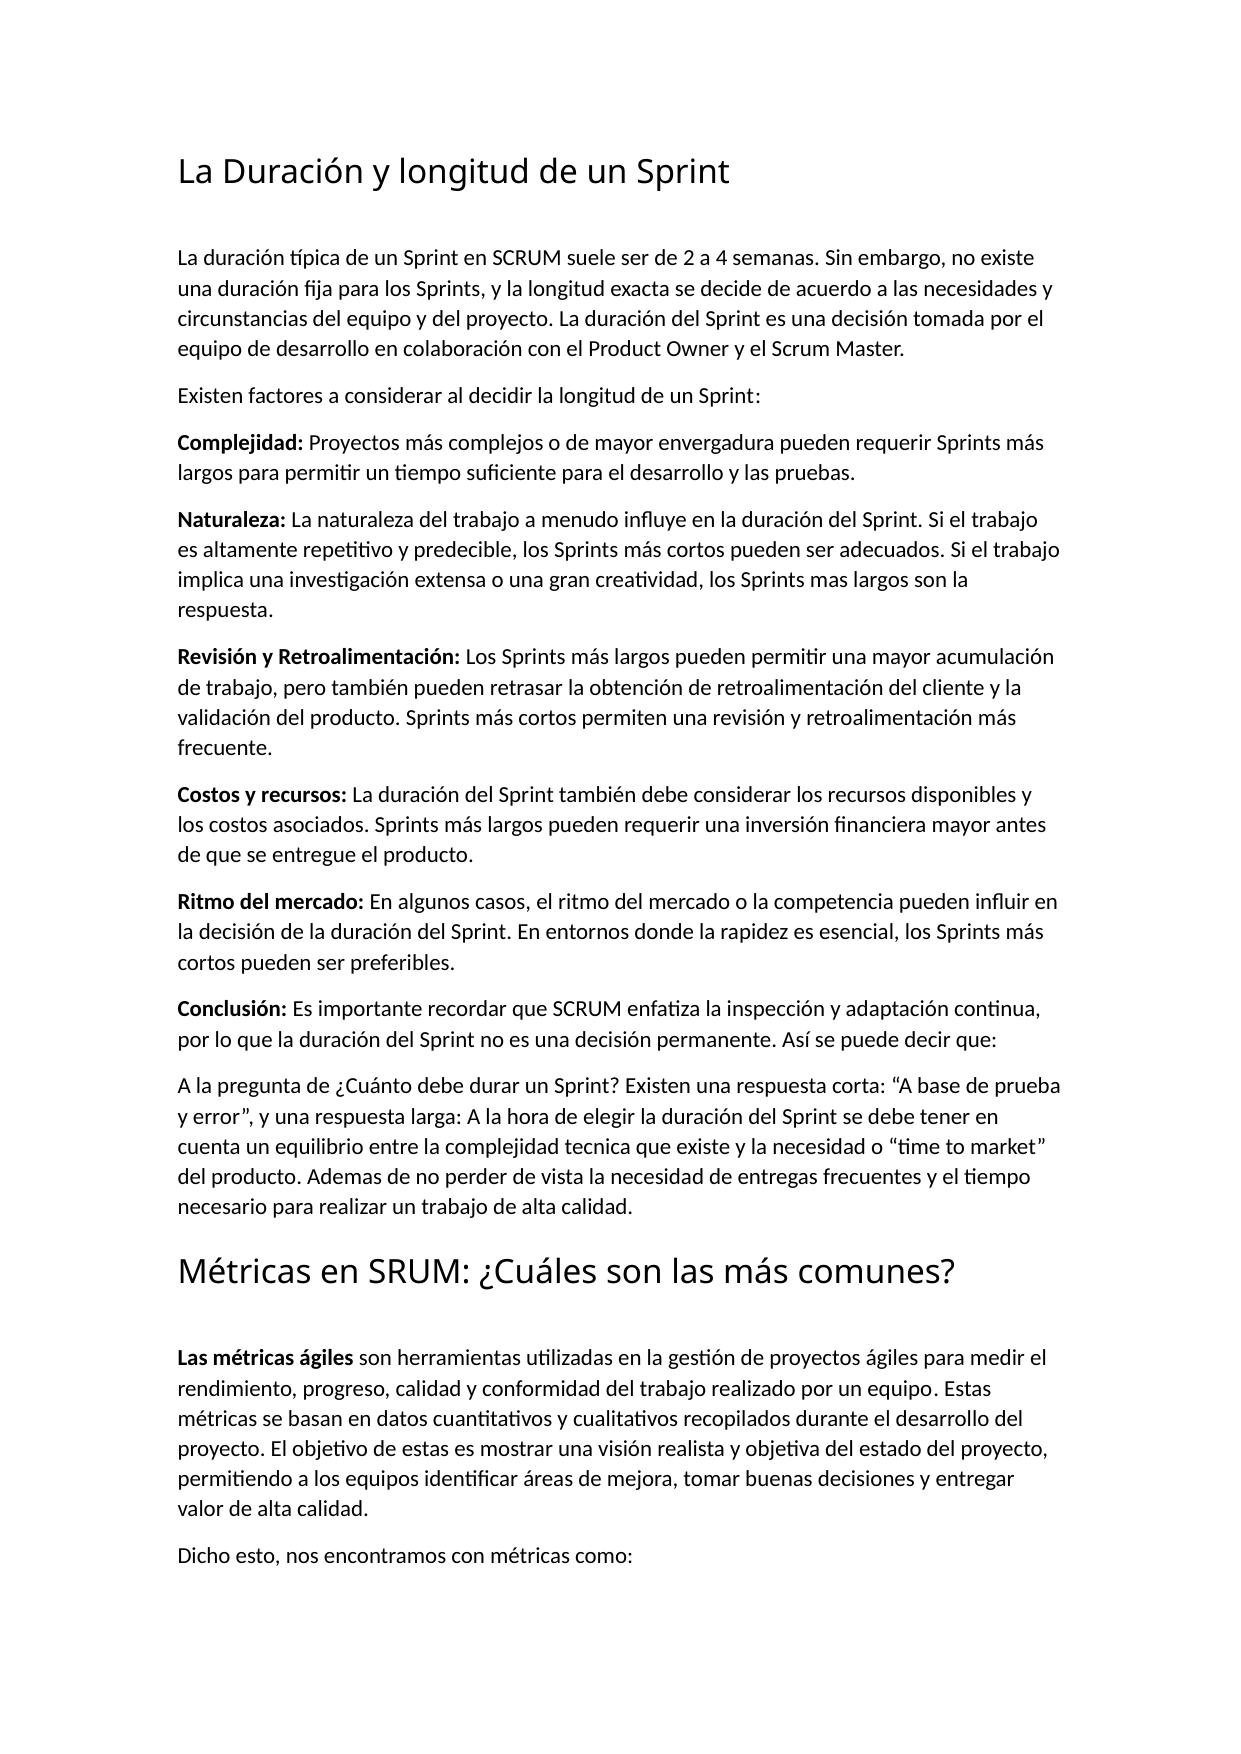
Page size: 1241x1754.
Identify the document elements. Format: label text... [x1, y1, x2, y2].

subtitle La Duración y longitud de un Sprint [177, 148, 1063, 193]
text Las métricas ágiles son herramientas utilizadas en la gestión de proyectos ágiles para medir el rendimiento, progreso, calidad y conformidad del trabajo realizado por un equipo. Estas métricas se basan en datos cuantitativos y cualitativos recopilados durante el desarrollo del proyecto. El objetivo de estas es mostrar una visión realista y objetiva del estado del proyecto, permitiendo a los equipos identificar áreas de mejora, tomar buenas decisiones y entregar valor de alta calidad. [177, 1343, 1063, 1522]
text Dicho esto, nos encontramos con métricas como: [177, 1541, 1063, 1569]
text Complejidad: Proyectos más complejos o de mayor envergadura pueden requerir Sprints más largos para permitir un tiempo suficiente para el desarrollo y las pruebas. [177, 428, 1063, 486]
text A la pregunta de ¿Cuánto debe durar un Sprint? Existen una respuesta corta: “A base de prueba y error”, y una respuesta larga: A la hora de elegir la duración del Sprint se debe tener en cuenta un equilibrio entre la complejidad tecnica que existe y la necesidad o “time to market” del producto. Ademas de no perder de vista la necesidad de entregas frecuentes y el tiempo necesario para realizar un trabajo de alta calidad. [177, 1072, 1063, 1220]
text Revisión y Retroalimentación: Los Sprints más largos pueden permitir una mayor acumulación de trabajo, pero también pueden retrasar la obtención de retroalimentación del cliente y la validación del producto. Sprints más cortos permiten una revisión y retroalimentación más frecuente. [177, 642, 1063, 761]
text Naturaleza: La naturaleza del trabajo a menudo influye en la duración del Sprint. Si el trabajo es altamente repetitivo y predecible, los Sprints más cortos pueden ser adecuados. Si el trabajo implica una investigación extensa o una gran creatividad, los Sprints mas largos son la respuesta. [177, 505, 1063, 623]
text Existen factores a considerar al decidir la longitud de un Sprint: [177, 381, 1063, 409]
text Ritmo del mercado: En algunos casos, el ritmo del mercado o la competencia pueden influir en la decisión de la duración del Sprint. En entornos donde la rapidez es esencial, los Sprints más cortos pueden ser preferibles. [177, 887, 1063, 976]
text Conclusión: Es importante recordar que SCRUM enfatiza la inspección y adaptación continua, por lo que la duración del Sprint no es una decisión permanente. Así se puede decir que: [177, 994, 1063, 1053]
subtitle Métricas en SRUM: ¿Cuáles son las más comunes? [177, 1248, 1063, 1293]
text Costos y recursos: La duración del Sprint también debe considerar los recursos disponibles y los costos asociados. Sprints más largos pueden requerir una inversión financiera mayor antes de que se entregue el producto. [177, 780, 1063, 868]
text La duración típica de un Sprint en SCRUM suele ser de 2 a 4 semanas. Sin embargo, no existe una duración fija para los Sprints, y la longitud exacta se decide de acuerdo a las necesidades y circunstancias del equipo y del proyecto. La duración del Sprint es una decisión tomada por el equipo de desarrollo en colaboración con el Product Owner y el Scrum Master. [177, 243, 1063, 362]
